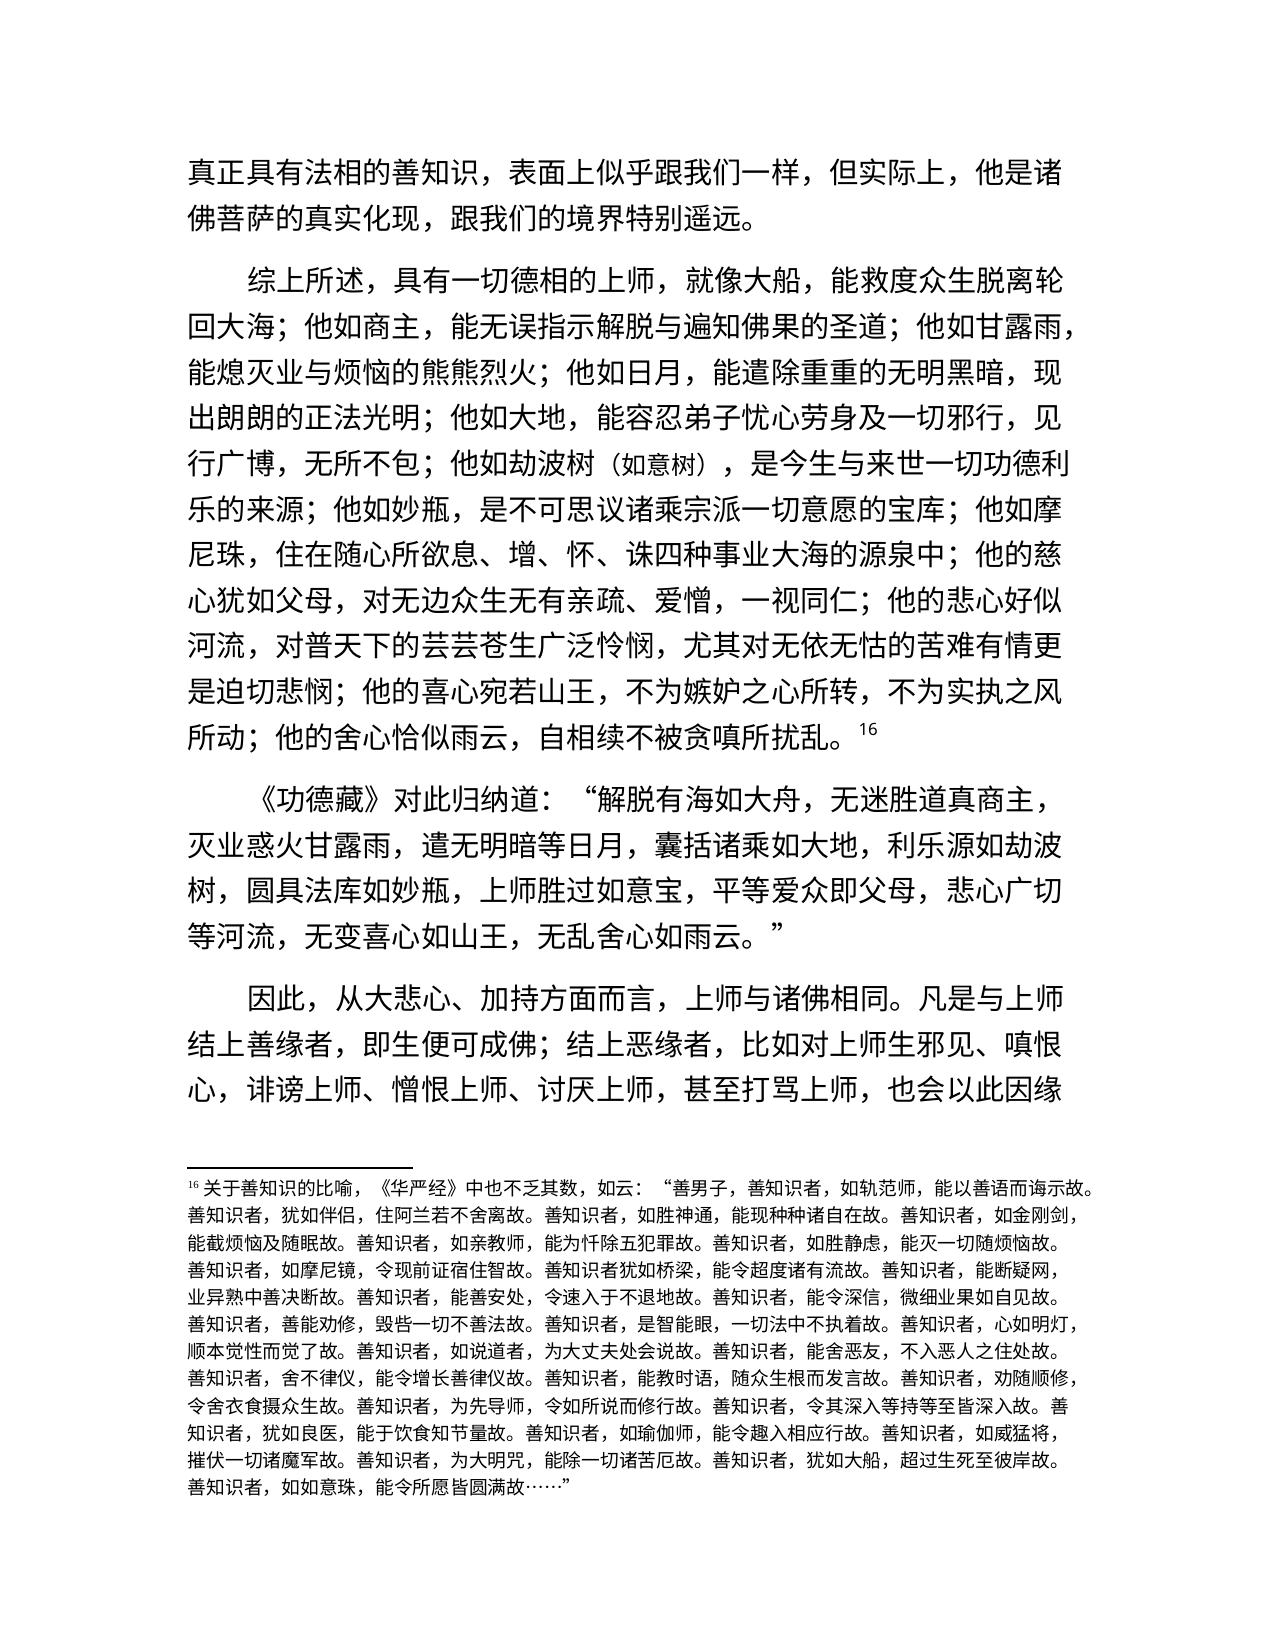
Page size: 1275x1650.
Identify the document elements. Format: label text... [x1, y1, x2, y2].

text 《功德藏》对此归纳道：“解脱有海如大舟，无迷胜道真商主，灭业惑火甘露雨，遣无明暗等日月，囊括诸乘如大地，利乐源如劫波树，圆具法库如妙瓶，上师胜过如意宝，平等爱众即父母，悲心广切等河流，无变喜心如山王，无乱舍心如雨云。” [187, 777, 1087, 956]
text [187, 150, 1087, 238]
text 因此，从大悲心、加持方面而言，上师与诸佛相同。凡是与上师结上善缘者，即生便可成佛；结上恶缘者，比如对上师生邪见、嗔恨心，诽谤上师、憎恨上师、讨厌上师，甚至打骂上师，也会以此因缘最终断绝轮回。如颂云：“如是上师等诸佛，害彼亦入安乐道，何人正信依止师，降下一切功德雨。” [187, 976, 1087, 1109]
text 综上所述，具有一切德相的上师，就像大船，能救度众生脱离轮回大海；他如商主，能无误指示解脱与遍知佛果的圣道；他如甘露雨，能熄灭业与烦恼的熊熊烈火；他如日月，能遣除重重的无明黑暗，现出朗朗的正法光明；他如大地，能容忍弟子忧心劳身及一切邪行，见行广博，无所不包；他如劫波树（如意树），是今生与来世一切功德利乐的来源；他如妙瓶，是不可思议诸乘宗派一切意愿的宝库；他如摩尼珠，住在随心所欲息、增、怀、诛四种事业大海的源泉中；他的慈心犹如父母，对无边众生无有亲疏、爱憎，一视同仁；他的悲心好似河流，对普天下的芸芸苍生广泛怜悯，尤其对无依无怙的苦难有情更是迫切悲悯；他的喜心宛若山王，不为嫉妒之心所转，不为实执之风所动；他的舍心恰似雨云，自相续不被贪嗔所扰乱。 [187, 258, 1087, 757]
